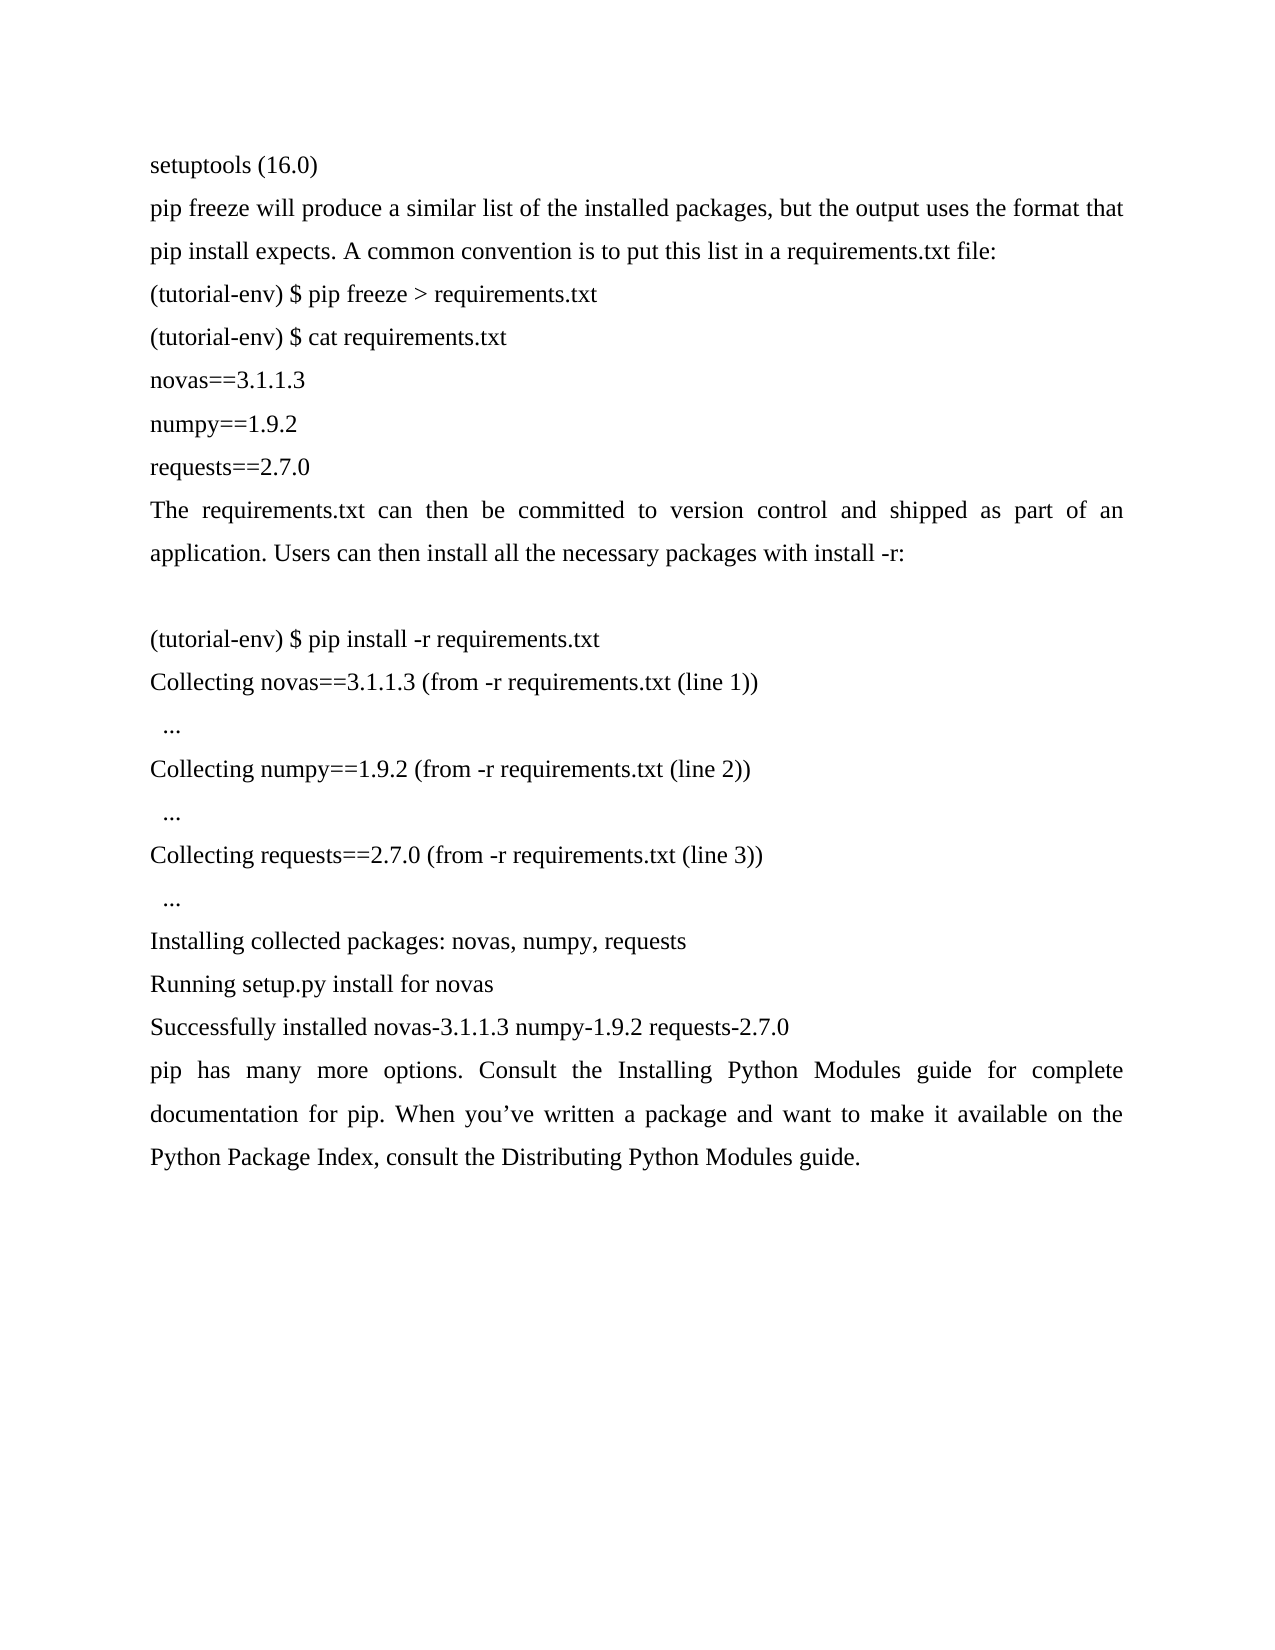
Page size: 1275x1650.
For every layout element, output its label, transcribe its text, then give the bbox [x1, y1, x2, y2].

text novas==3.1.1.3 [150, 366, 1125, 394]
text (tutorial-env) $ pip freeze > requirements.txt [150, 279, 1125, 308]
text numpy==1.9.2 [150, 409, 1125, 437]
text (tutorial-env) $ pip install -r requirements.txt [150, 624, 1125, 653]
text Collecting novas==3.1.1.3 (from -r requirements.txt (line 1)) [150, 667, 1125, 696]
text Installing collected packages: novas, numpy, requests [150, 926, 1125, 955]
text Collecting numpy==1.9.2 (from -r requirements.txt (line 2)) [150, 754, 1125, 782]
text Running setup.py install for novas [150, 969, 1125, 998]
text Collecting requests==2.7.0 (from -r requirements.txt (line 3)) [150, 840, 1125, 869]
text pip freeze will produce a similar list of the installed packages, but the output uses the format that pip install expects. A common convention is to put this list in a requirements.txt file: [150, 193, 1125, 265]
text pip has many more options. Consult the Installing Python Modules guide for complete documentation for pip. When you’ve written a package and want to make it available on the Python Package Index, consult the Distributing Python Modules guide. [150, 1056, 1125, 1171]
text The requirements.txt can then be committed to version control and shipped as part of an application. Users can then install all the necessary packages with install -r: [150, 495, 1125, 567]
text ... [150, 711, 1125, 739]
text Successfully installed novas-3.1.1.3 numpy-1.9.2 requests-2.7.0 [150, 1012, 1125, 1041]
text setuptools (16.0) [150, 150, 1125, 179]
text ... [150, 883, 1125, 912]
text requests==2.7.0 [150, 452, 1125, 481]
text (tutorial-env) $ cat requirements.txt [150, 322, 1125, 351]
text ... [150, 797, 1125, 826]
